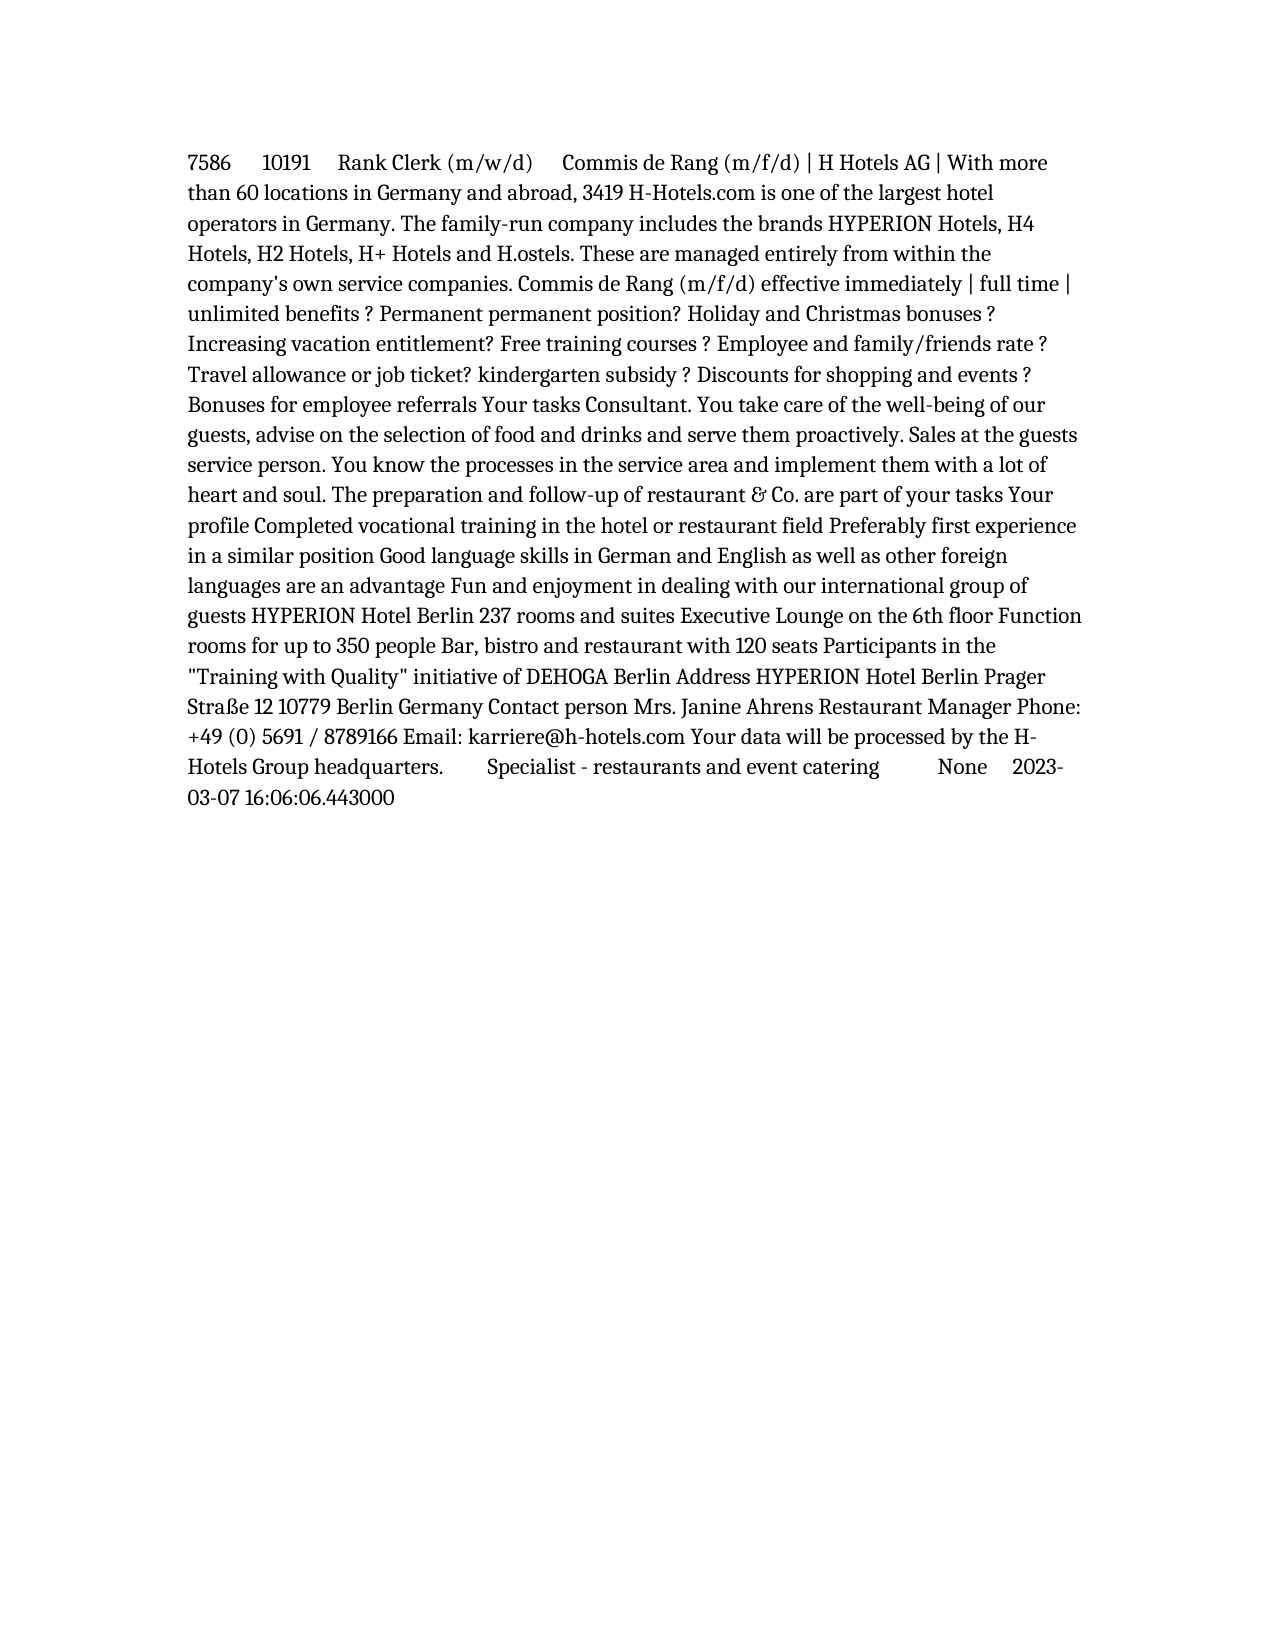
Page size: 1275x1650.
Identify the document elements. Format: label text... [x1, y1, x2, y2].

text 7586 10191 Rank Clerk (m/w/d) Commis de Rang (m/f/d) | H Hotels AG | With more than 60 locations in Germany and abroad, 3419 H-Hotels.com is one of the largest hotel operators in Germany. The family-run company includes the brands HYPERION Hotels, H4 Hotels, H2 Hotels, H+ Hotels and H.ostels. These are managed entirely from within the company's own service companies. Commis de Rang (m/f/d) effective immediately | full time | unlimited benefits ? Permanent permanent position? Holiday and Christmas bonuses ? Increasing vacation entitlement? Free training courses ? Employee and family/friends rate ? Travel allowance or job ticket? kindergarten subsidy ? Discounts for shopping and events ? Bonuses for employee referrals Your tasks Consultant. You take care of the well-being of our guests, advise on the selection of food and drinks and serve them proactively. Sales at the guests service person. You know the processes in the service area and implement them with a lot of heart and soul. The preparation and follow-up of restaurant & Co. are part of your tasks Your profile Completed vocational training in the hotel or restaurant field Preferably first experience in a similar position Good language skills in German and English as well as other foreign languages ​​are an advantage Fun and enjoyment in dealing with our international group of guests HYPERION Hotel Berlin 237 rooms and suites Executive Lounge on the 6th floor Function rooms for up to 350 people Bar, bistro and restaurant with 120 seats Participants in the "Training with Quality" initiative of DEHOGA Berlin Address HYPERION Hotel Berlin Prager Straße 12 10779 Berlin Germany Contact person Mrs. Janine Ahrens Restaurant Manager Phone: +49 (0) 5691 / 8789166 Email: karriere@h-hotels.com Your data will be processed by the H-Hotels Group headquarters. Specialist - restaurants and event catering None 2023-03-07 16:06:06.443000 [187, 150, 1087, 841]
